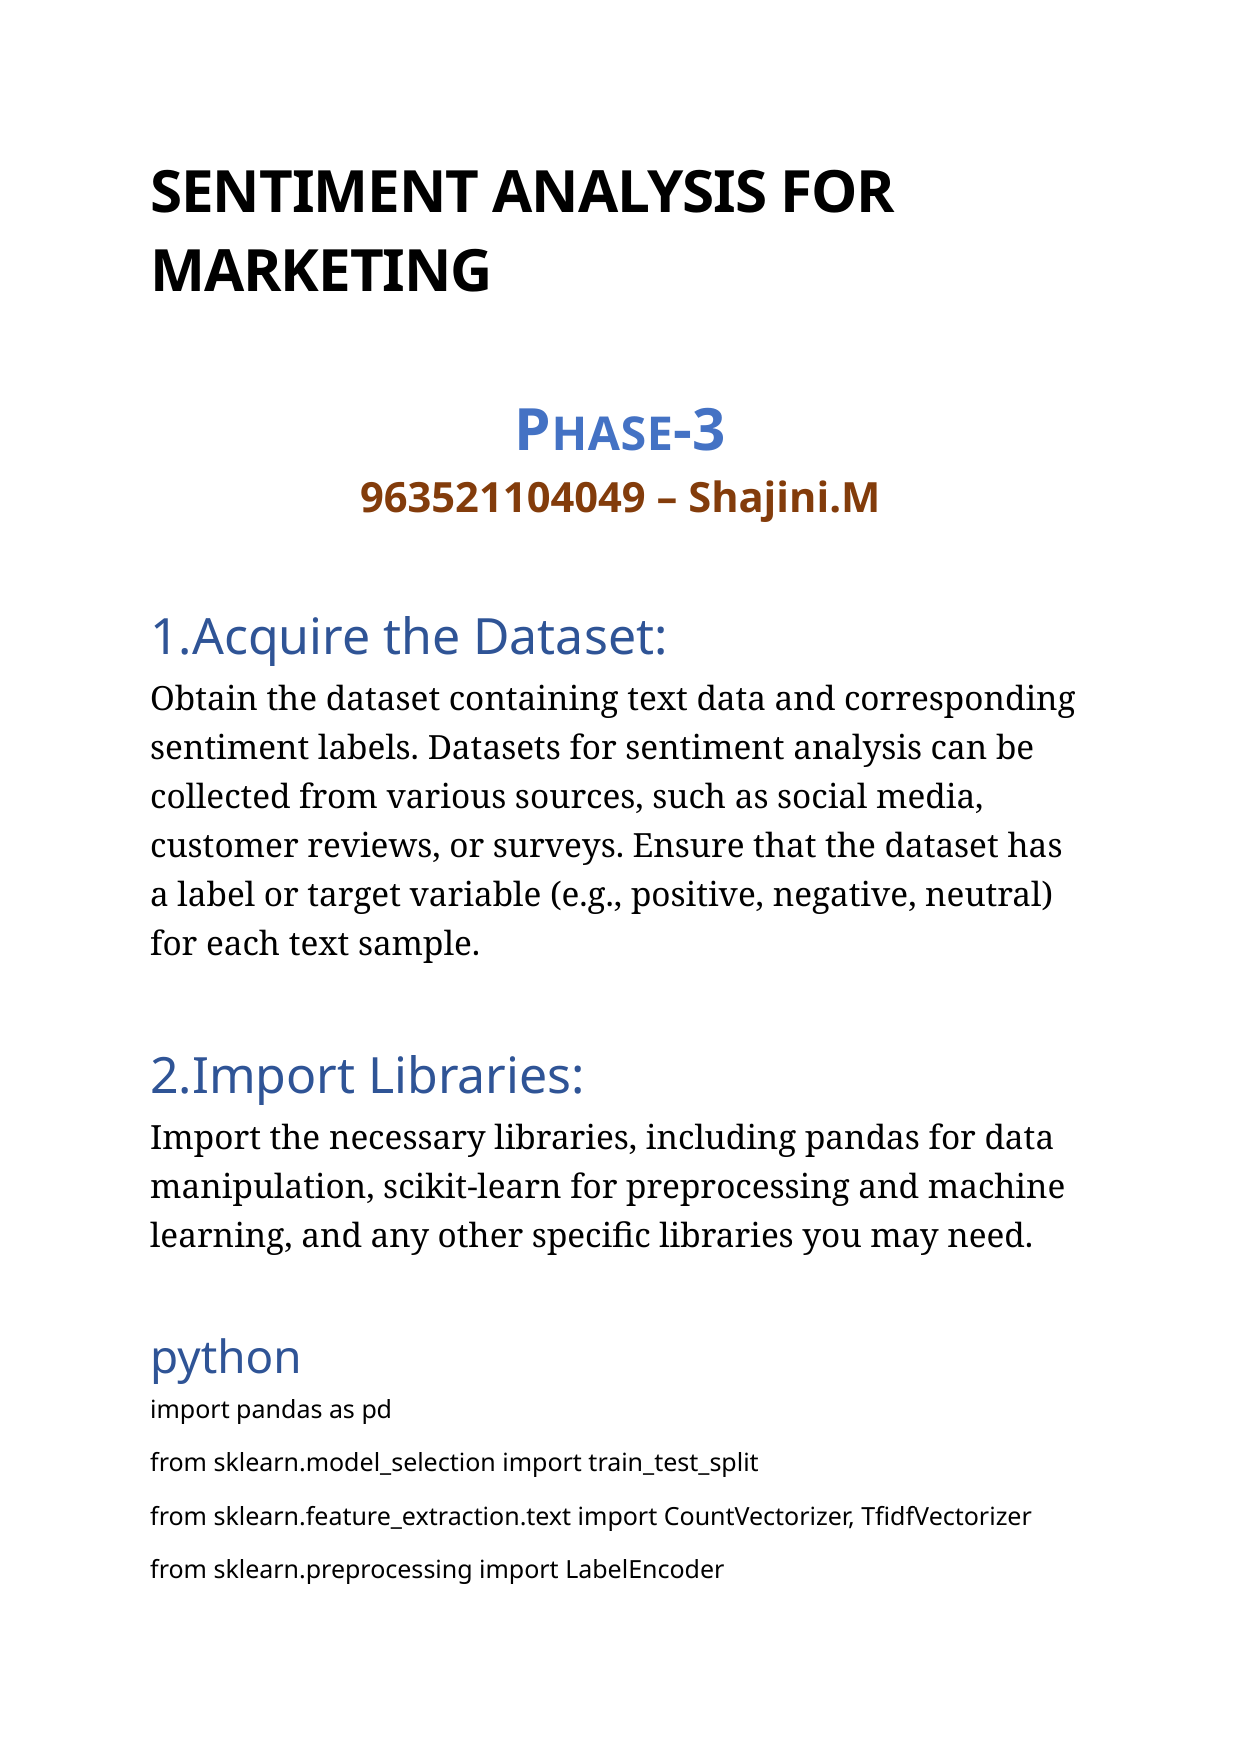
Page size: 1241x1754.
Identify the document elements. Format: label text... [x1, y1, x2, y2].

text from sklearn.preprocessing import LabelEncoder [150, 1552, 1090, 1586]
text from sklearn.feature_extraction.text import CountVectorizer, TfidfVectorizer [150, 1498, 1090, 1532]
title Phase-3 [150, 309, 1090, 468]
text import pandas as pd [150, 1391, 1090, 1426]
text Import the necessary libraries, including pandas for data manipulation, scikit-learn for preprocessing and machine learning, and any other specific libraries you may need. [150, 1114, 1090, 1257]
subtitle 2.Import Libraries: [150, 1040, 1090, 1108]
text Obtain the dataset containing text data and corresponding sentiment labels. Datasets for sentiment analysis can be collected from various sources, such as social media, customer reviews, or surveys. Ensure that the dataset has a label or target variable (e.g., positive, negative, neutral) for each text sample. [150, 674, 1090, 965]
title SENTIMENT ANALYSIS FOR MARKETING [150, 150, 1090, 309]
subtitle 1.Acquire the Dataset: [150, 601, 1090, 669]
subtitle python [150, 1324, 1090, 1387]
text from sklearn.model_selection import train_test_split [150, 1445, 1090, 1479]
text 963521104049 – Shajini.M [150, 468, 1090, 525]
